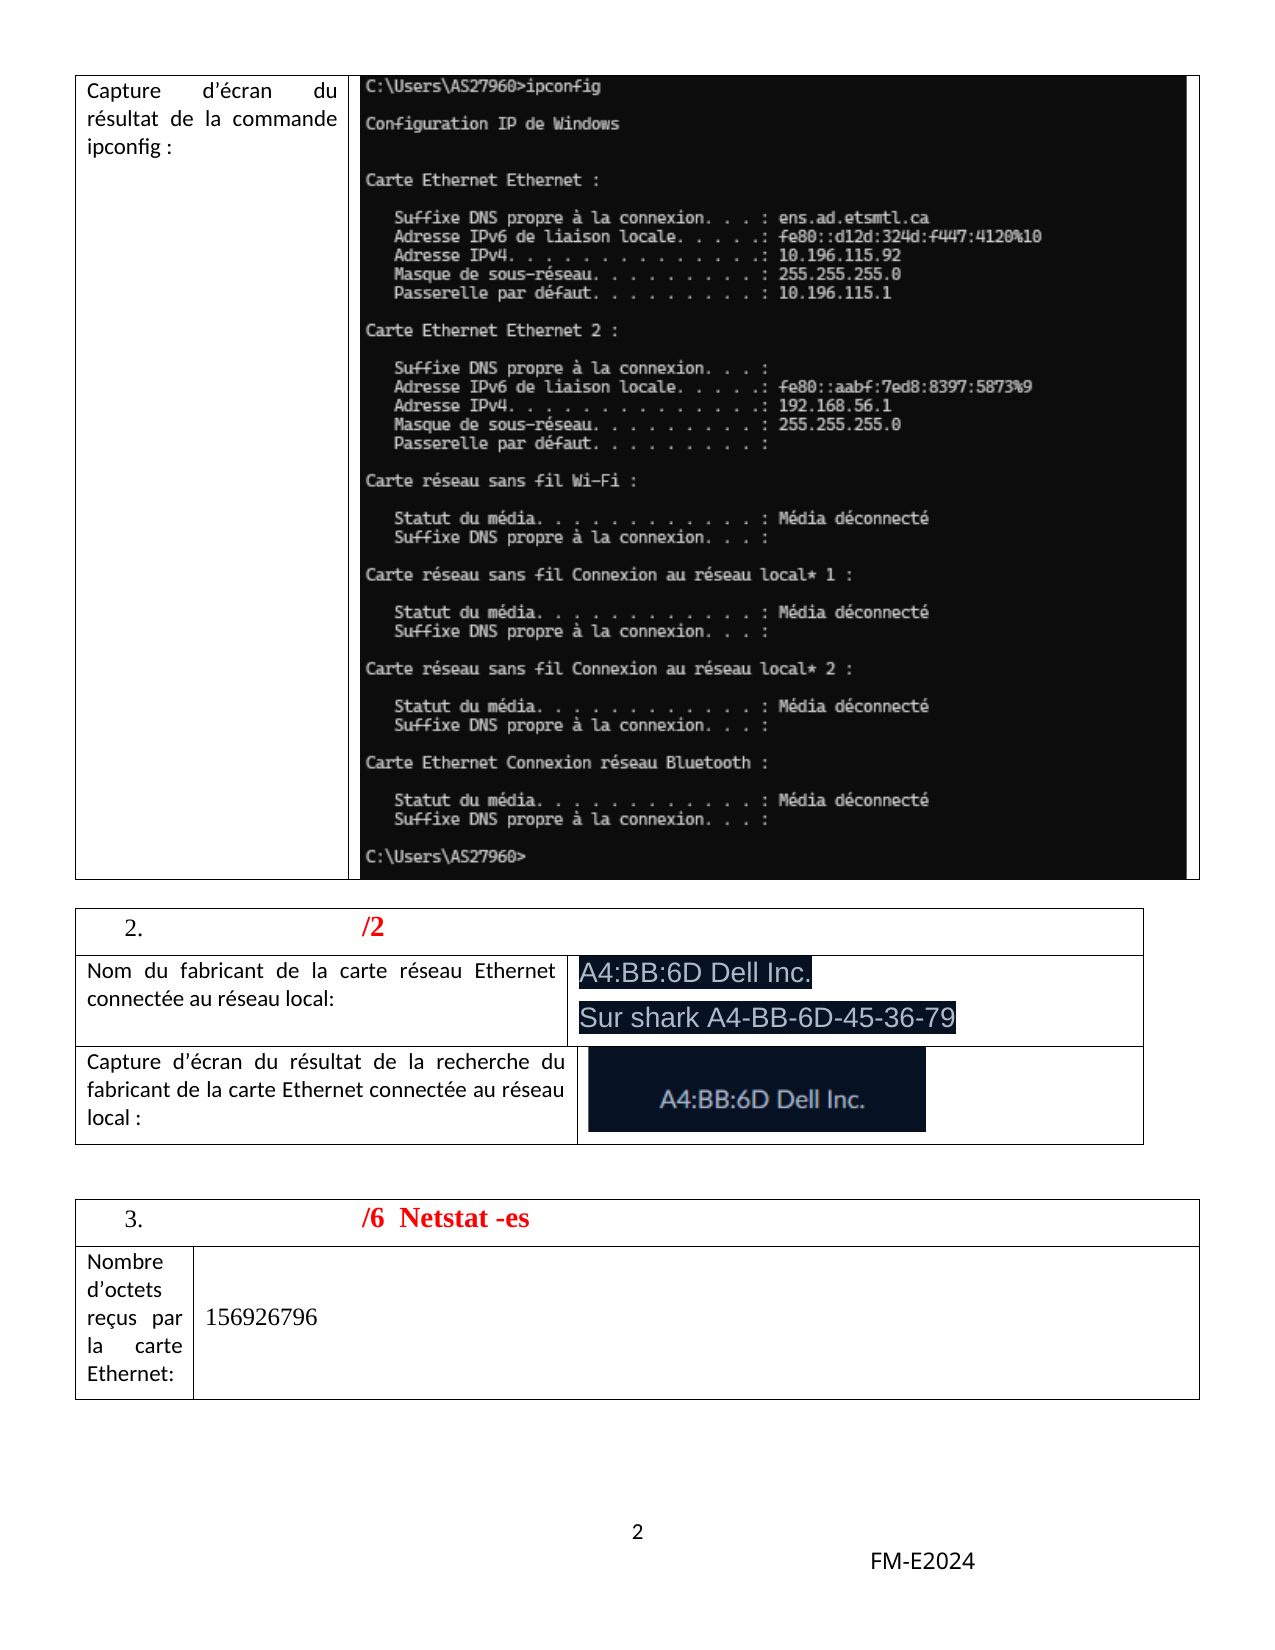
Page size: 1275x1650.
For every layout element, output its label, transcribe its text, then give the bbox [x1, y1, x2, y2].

table_cell [578, 1047, 1143, 1144]
picture [360, 76, 1187, 880]
table_header /2 [76, 909, 1143, 955]
picture [588, 1047, 926, 1132]
table_header /6 Netstat -es [76, 1200, 1199, 1246]
table_cell 156926796 [194, 1247, 1199, 1399]
table_cell [349, 76, 360, 879]
table_cell A4:BB:6D Dell Inc. Sur shark A4-BB-6D-45-36-79 [568, 956, 1143, 1046]
table_cell [1187, 76, 1199, 879]
